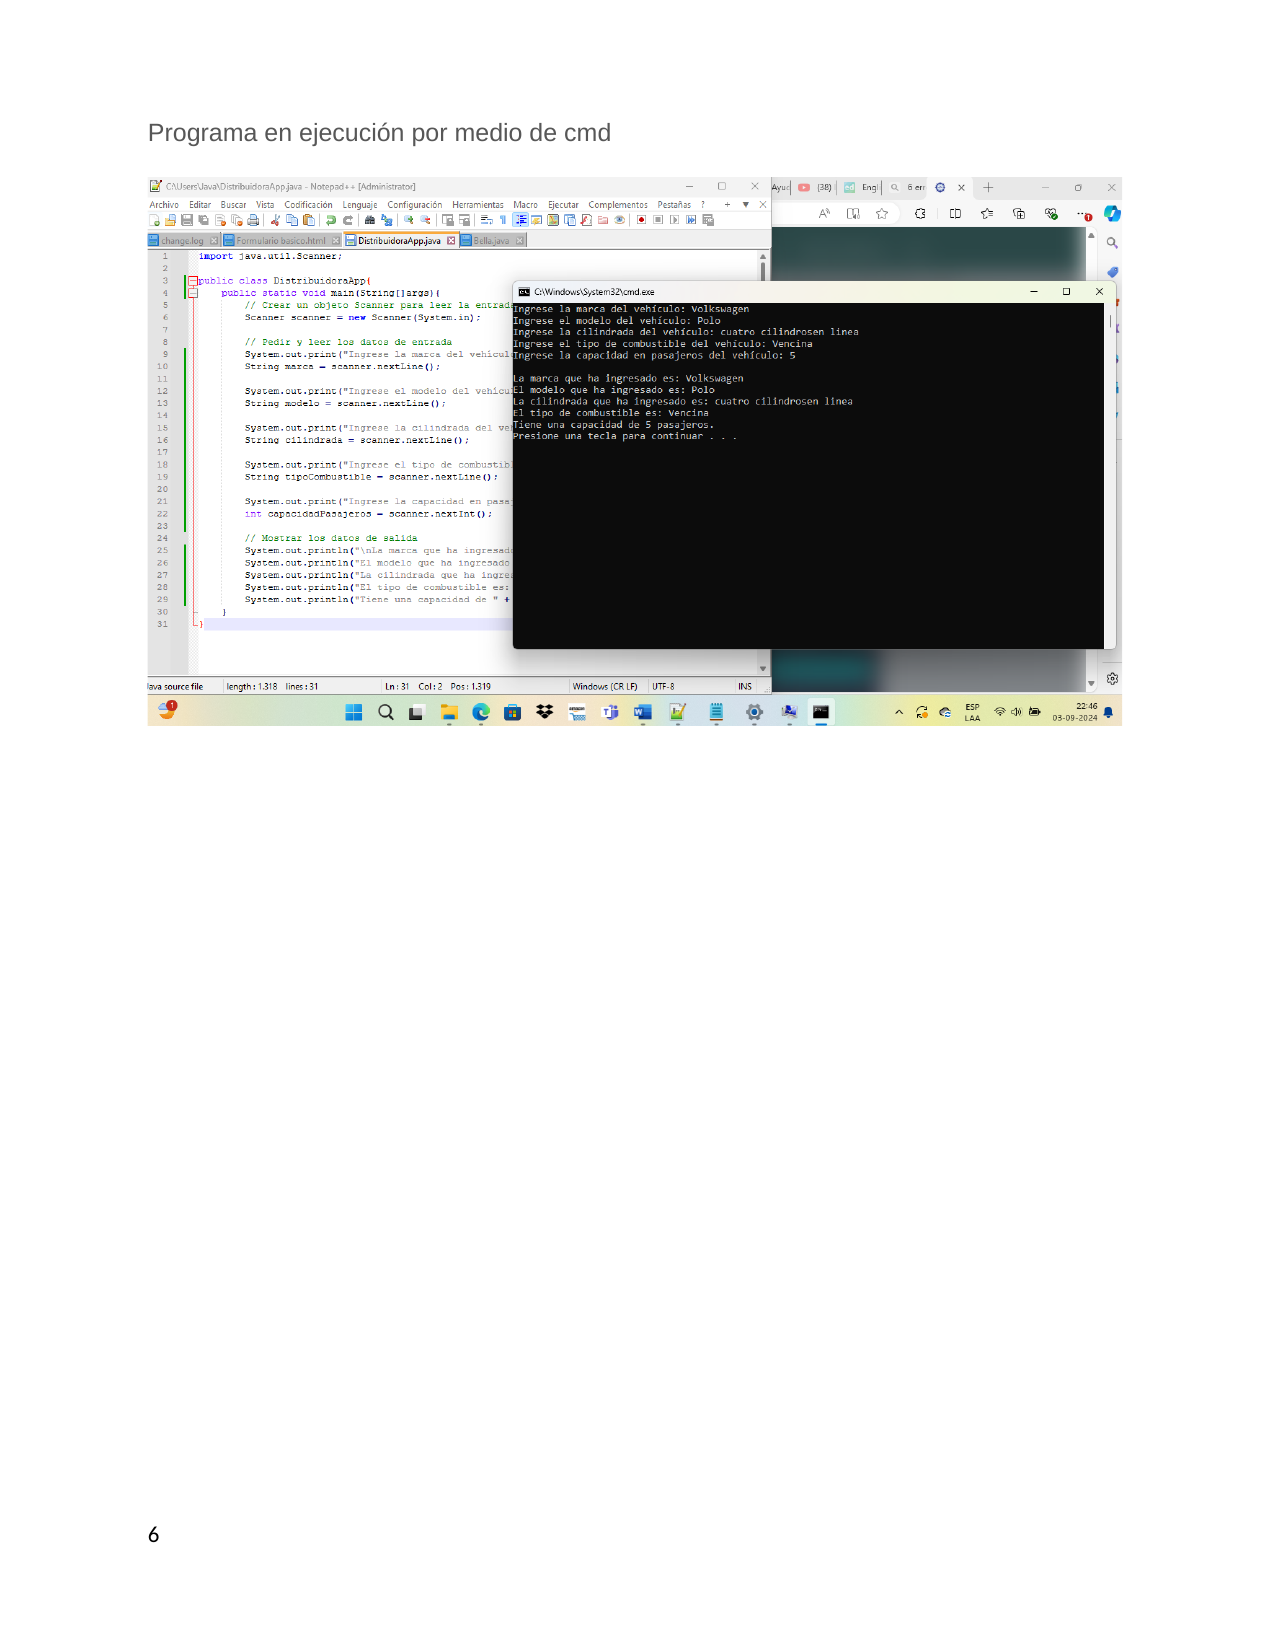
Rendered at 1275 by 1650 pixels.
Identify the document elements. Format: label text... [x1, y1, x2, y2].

picture [147, 177, 1123, 726]
text Programa en ejecución por medio de cmd [148, 118, 1122, 147]
